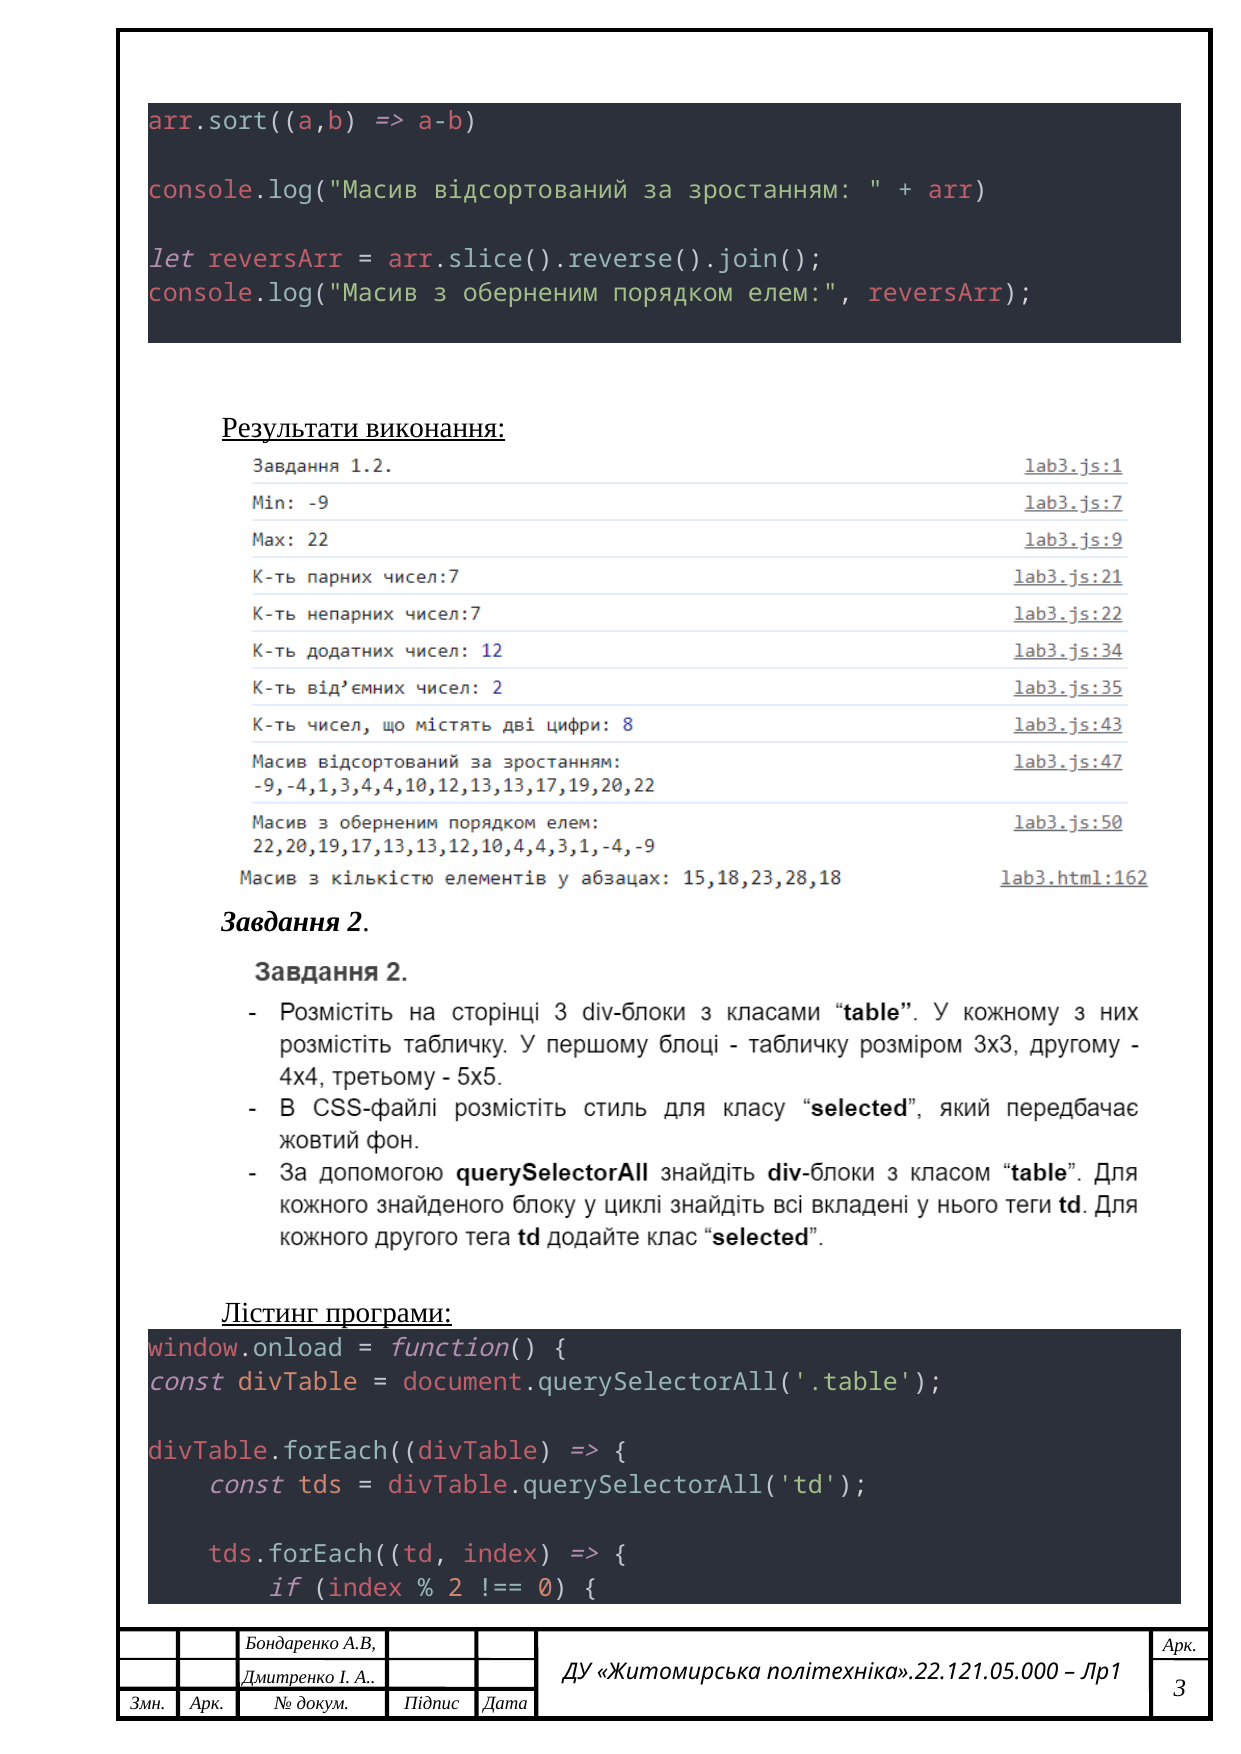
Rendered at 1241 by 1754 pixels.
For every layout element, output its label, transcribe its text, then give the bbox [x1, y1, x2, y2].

text const divTable = document.querySelectorAll('.table'); [148, 1363, 1181, 1398]
text console.log("Масив з оберненим порядком елем:", reversArr); [148, 274, 1181, 309]
text if (index % 2 !== 0) { [148, 1569, 1181, 1604]
picture [221, 443, 1180, 904]
text console.log("Масив відсортований за зростанням: " + arr) [148, 171, 1181, 206]
text divTable.forEach((divTable) => { [148, 1432, 1181, 1466]
picture [221, 937, 1168, 1267]
text arr.sort((a,b) => a-b) [148, 103, 1181, 137]
text Завдання 2. [221, 904, 1181, 938]
text Лістинг програми: [148, 1295, 1181, 1329]
text window.onload = function() { [148, 1329, 1181, 1363]
text Результати виконання: [148, 410, 1181, 444]
text tds.forEach((td, index) => { [148, 1535, 1181, 1569]
text let reversArr = arr.slice().reverse().join(); [148, 240, 1181, 274]
text const tds = divTable.querySelectorAll('td'); [148, 1466, 1181, 1501]
